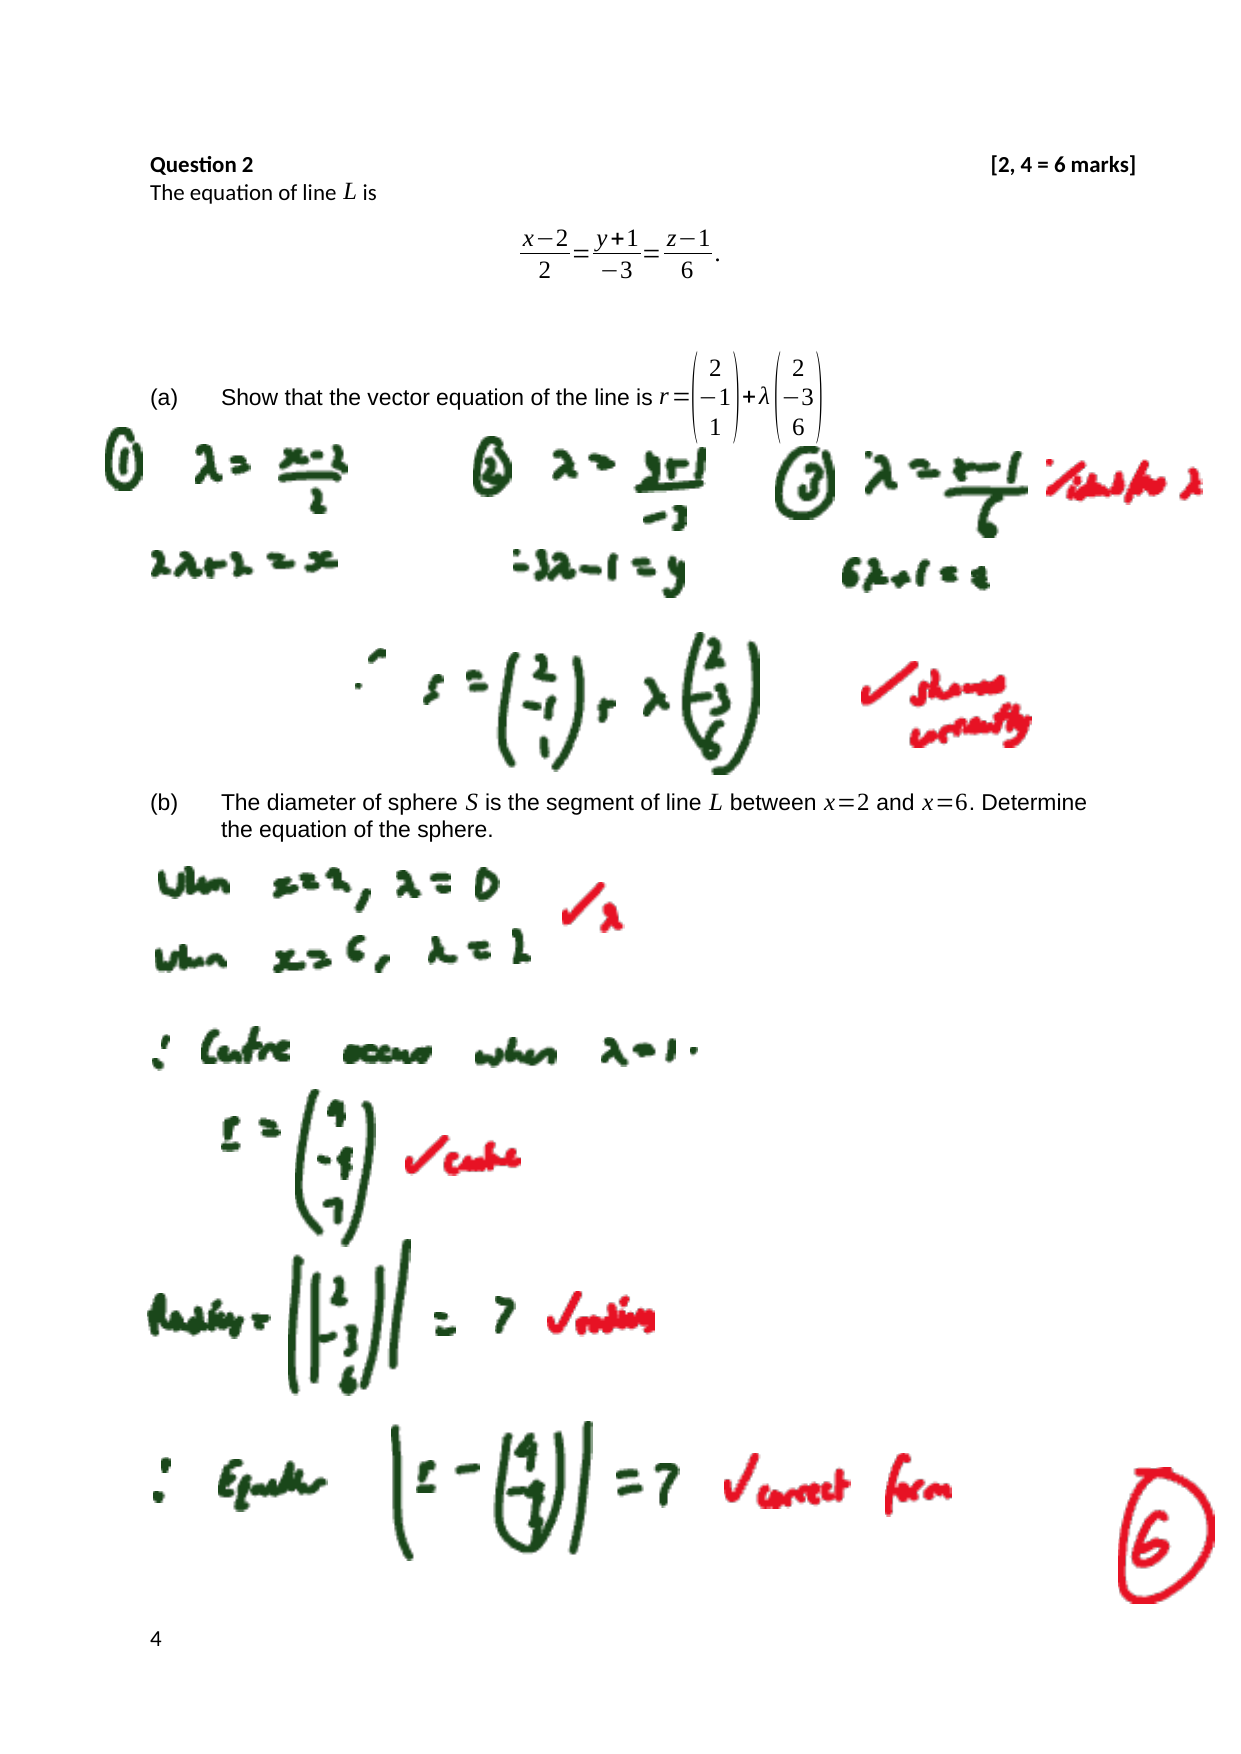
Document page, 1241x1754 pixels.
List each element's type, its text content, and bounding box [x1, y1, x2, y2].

text Question 2 [2, 4 = 6 marks] [150, 150, 1090, 178]
picture [562, 882, 625, 933]
picture [405, 1135, 521, 1176]
text (a) Show that the vector equation of the line is [150, 349, 1090, 446]
picture [201, 1026, 290, 1064]
picture [861, 661, 1032, 748]
picture [512, 928, 531, 964]
picture [161, 1034, 170, 1049]
picture [434, 1312, 456, 1336]
picture [423, 674, 444, 705]
picture [513, 549, 685, 598]
text (b) The diameter of sphere is the segment of line between and . Determine the equation of the sphere. [150, 788, 1090, 842]
picture [355, 683, 384, 693]
picture [391, 1421, 593, 1561]
picture [158, 866, 230, 899]
text The equation of line is [150, 178, 1090, 206]
picture [288, 1089, 411, 1396]
picture [396, 870, 451, 898]
picture [724, 1453, 851, 1509]
picture [865, 451, 1028, 538]
picture [616, 1463, 680, 1508]
picture [552, 447, 706, 493]
picture [218, 1459, 328, 1512]
picture [272, 935, 390, 973]
picture [842, 557, 990, 593]
picture [475, 1037, 557, 1068]
picture [147, 1293, 271, 1339]
picture [343, 1044, 432, 1064]
picture [1046, 459, 1203, 505]
picture [475, 867, 500, 902]
picture [272, 867, 371, 913]
picture [152, 1058, 175, 1071]
picture [601, 1037, 676, 1067]
picture [495, 1296, 516, 1336]
picture [151, 550, 338, 579]
picture [775, 446, 835, 520]
picture [885, 1453, 952, 1517]
picture [278, 444, 348, 514]
picture [161, 1457, 171, 1473]
picture [1118, 1467, 1215, 1604]
picture [105, 427, 143, 491]
picture [155, 944, 227, 973]
picture [473, 436, 512, 497]
picture [547, 1291, 655, 1337]
picture [643, 632, 760, 775]
picture [690, 1047, 698, 1064]
picture [368, 648, 386, 664]
picture [153, 1491, 186, 1503]
picture [643, 505, 687, 531]
picture [221, 1116, 281, 1152]
picture [466, 652, 616, 772]
picture [195, 444, 251, 484]
picture [428, 936, 491, 965]
